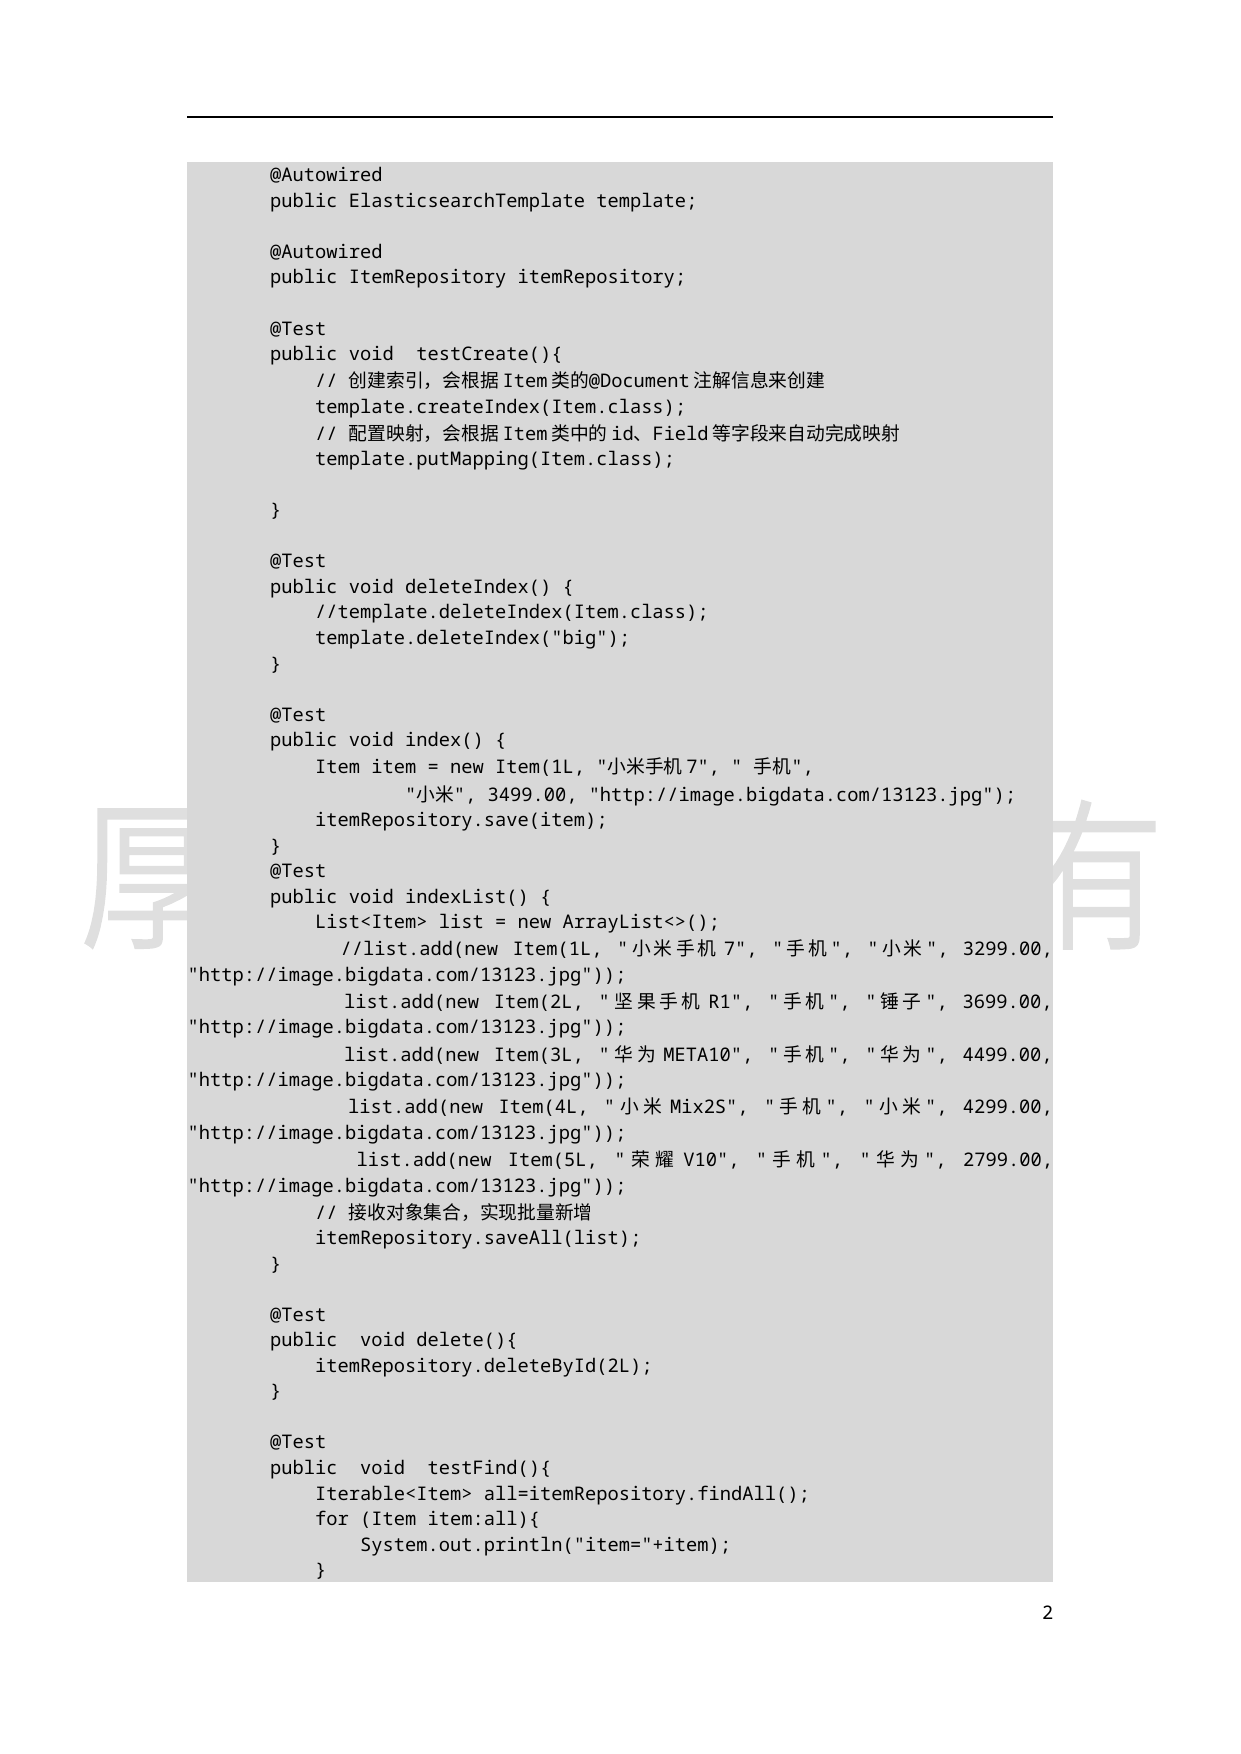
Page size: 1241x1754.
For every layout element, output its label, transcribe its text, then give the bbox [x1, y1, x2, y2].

text @Autowired [187, 162, 1053, 187]
text @Test [187, 315, 1053, 340]
text list.add(new Item(3L, "华为META10", "手机", "华为", 4499.00, "http://image.bigdata.com/13123.jpg")); [187, 1039, 1053, 1092]
text public void testFind(){ [187, 1454, 1053, 1480]
text public void indexList() { [187, 883, 1053, 908]
text "小米", 3499.00, "http://image.bigdata.com/13123.jpg"); [187, 779, 1053, 806]
text template.deleteIndex("big"); [187, 624, 1053, 650]
text list.add(new Item(5L, "荣耀V10", "手机", "华为", 2799.00, "http://image.bigdata.com/13123.jpg")); [187, 1145, 1053, 1197]
text @Test [187, 548, 1053, 573]
text } [187, 1250, 1053, 1276]
text } [187, 650, 1053, 675]
text // 创建索引，会根据Item类的@Document注解信息来创建 [187, 366, 1053, 393]
text //list.add(new Item(1L, "小米手机7", "手机", "小米", 3299.00, "http://image.bigdata.com/13123.jpg")); [187, 934, 1053, 987]
text Item item = new Item(1L, "小米手机7", " 手机", [187, 752, 1053, 779]
text List<Item> list = new ArrayList<>(); [187, 908, 1053, 934]
text public ElasticsearchTemplate template; [187, 187, 1053, 213]
text public void index() { [187, 726, 1053, 752]
text @Test [187, 857, 1053, 883]
text list.add(new Item(4L, "小米Mix2S", "手机", "小米", 4299.00, "http://image.bigdata.com/13123.jpg")); [187, 1092, 1053, 1145]
text template.createIndex(Item.class); [187, 393, 1053, 418]
text itemRepository.deleteById(2L); [187, 1352, 1053, 1378]
text public ItemRepository itemRepository; [187, 264, 1053, 289]
text } [187, 497, 1053, 522]
text template.putMapping(Item.class); [187, 446, 1053, 471]
text } [187, 1556, 1053, 1582]
text list.add(new Item(2L, "坚果手机R1", "手机", "锤子", 3699.00, "http://image.bigdata.com/13123.jpg")); [187, 987, 1053, 1039]
text // 接收对象集合，实现批量新增 [187, 1197, 1053, 1225]
text itemRepository.saveAll(list); [187, 1225, 1053, 1250]
text // 配置映射，会根据Item类中的id、Field等字段来自动完成映射 [187, 418, 1053, 446]
text itemRepository.save(item); [187, 806, 1053, 832]
text @Test [187, 1301, 1053, 1327]
text //template.deleteIndex(Item.class); [187, 599, 1053, 624]
text @Test [187, 701, 1053, 726]
text public void delete(){ [187, 1327, 1053, 1352]
text public void deleteIndex() { [187, 573, 1053, 599]
text for (Item item:all){ [187, 1505, 1053, 1531]
text Iterable<Item> all=itemRepository.findAll(); [187, 1480, 1053, 1505]
text @Test [187, 1429, 1053, 1454]
text } [187, 832, 1053, 857]
text public void testCreate(){ [187, 340, 1053, 366]
text System.out.println("item="+item); [187, 1531, 1053, 1556]
text } [187, 1378, 1053, 1403]
text @Autowired [187, 238, 1053, 264]
